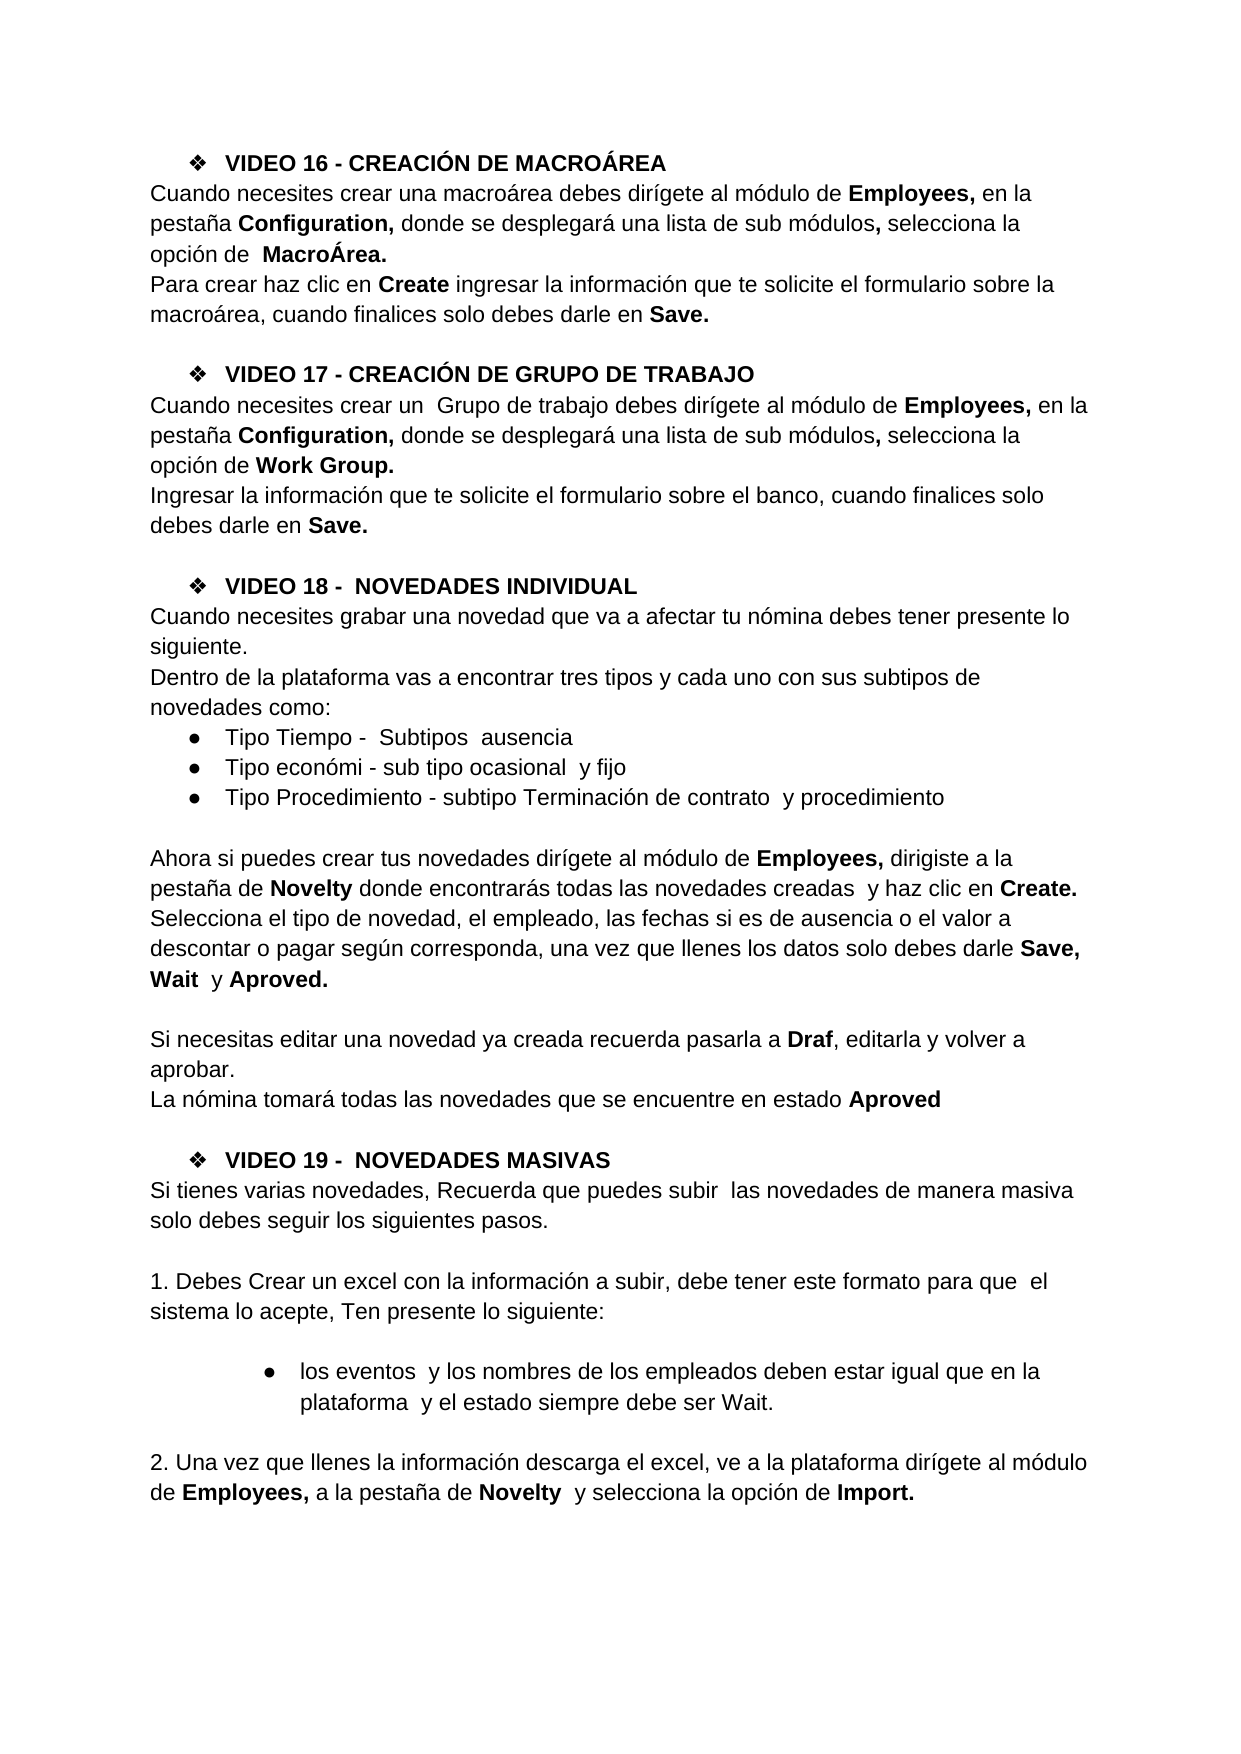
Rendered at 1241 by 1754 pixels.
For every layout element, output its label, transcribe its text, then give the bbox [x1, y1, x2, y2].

text Cuando necesites crear un Grupo de trabajo debes dirígete al módulo de Employees, en la pestaña Configuration, donde se desplegará una lista de sub módulos, selecciona la opción de Work Group. [150, 392, 1090, 478]
list Tipo económi - sub tipo ocasional y fijo [187, 754, 1090, 781]
list VIDEO 18 - NOVEDADES INDIVIDUAL [187, 573, 1090, 599]
text 1. Debes Crear un excel con la información a subir, debe tener este formato para que el sistema lo acepte, Ten presente lo siguiente: [150, 1268, 1090, 1324]
list Tipo Procedimiento - subtipo Terminación de contrato y procedimiento [187, 784, 1090, 811]
list Tipo Tiempo - Subtipos ausencia [187, 724, 1090, 750]
text La nómina tomará todas las novedades que se encuentre en estado Aproved [150, 1086, 1090, 1113]
text 2. Una vez que llenes la información descarga el excel, ve a la plataforma dirígete al módulo de Employees, a la pestaña de Novelty y selecciona la opción de Import. [150, 1449, 1090, 1506]
text Cuando necesites grabar una novedad que va a afectar tu nómina debes tener presente lo siguiente. [150, 603, 1090, 660]
text Si tienes varias novedades, Recuerda que puedes subir las novedades de manera masiva solo debes seguir los siguientes pasos. [150, 1177, 1090, 1234]
text Cuando necesites crear una macroárea debes dirígete al módulo de Employees, en la pestaña Configuration, donde se desplegará una lista de sub módulos, selecciona la opción de MacroÁrea. [150, 180, 1090, 267]
text Ahora si puedes crear tus novedades dirígete al módulo de Employees, dirigiste a la pestaña de Novelty donde encontrarás todas las novedades creadas y haz clic en Create. Selecciona el tipo de novedad, el empleado, las fechas si es de ausencia o el valor a descontar o pagar según corresponda, una vez que llenes los datos solo debes darle Save, Wait y Aproved. [150, 845, 1090, 992]
text Si necesitas editar una novedad ya creada recuerda pasarla a Draf, editarla y volver a aprobar. [150, 1026, 1090, 1083]
text Dentro de la plataforma vas a encontrar tres tipos y cada uno con sus subtipos de novedades como: [150, 663, 1090, 720]
text Ingresar la información que te solicite el formulario sobre el banco, cuando finalices solo debes darle en Save. [150, 482, 1090, 539]
list VIDEO 19 - NOVEDADES MASIVAS [187, 1147, 1090, 1173]
list los eventos y los nombres de los empleados deben estar igual que en la plataforma y el estado siempre debe ser Wait. [262, 1358, 1090, 1415]
text Para crear haz clic en Create ingresar la información que te solicite el formulario sobre la macroárea, cuando finalices solo debes darle en Save. [150, 271, 1090, 327]
list VIDEO 16 - CREACIÓN DE MACROÁREA [187, 150, 1090, 176]
list VIDEO 17 - CREACIÓN DE GRUPO DE TRABAJO [187, 361, 1090, 388]
